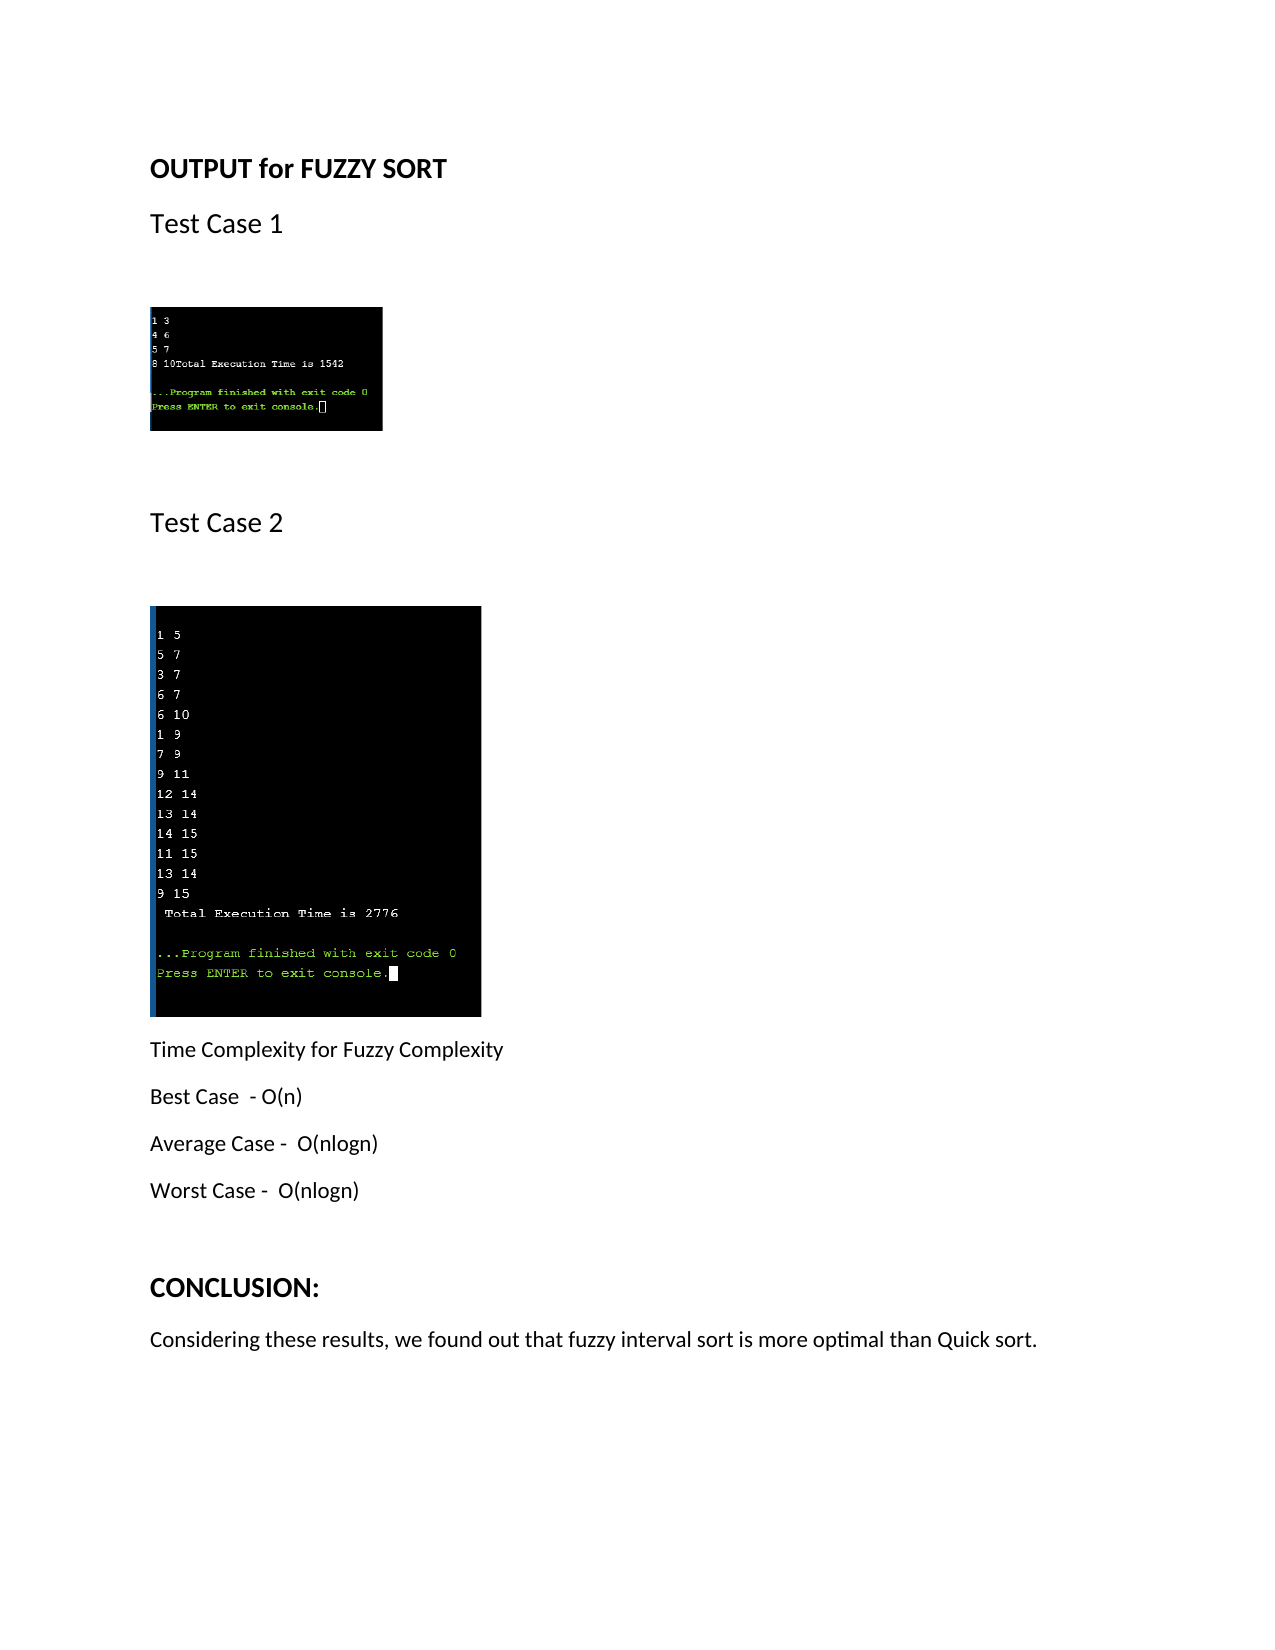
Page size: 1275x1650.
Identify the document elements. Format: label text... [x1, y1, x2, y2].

text Best Case - O(n) [150, 1082, 1125, 1110]
text Test Case 2 [150, 504, 1125, 540]
text Average Case - O(nlogn) [150, 1129, 1125, 1157]
text Time Complexity for Fuzzy Complexity [150, 1035, 1125, 1063]
text Worst Case - O(nlogn) [150, 1176, 1125, 1204]
text Test Case 1 [150, 205, 1125, 241]
text OUTPUT for FUZZY SORT [150, 150, 1125, 186]
text Considering these results, we found out that fuzzy interval sort is more optimal than Quick sort. [150, 1325, 1125, 1353]
text CONCLUSION: [150, 1269, 1125, 1305]
picture [150, 307, 383, 431]
picture [150, 606, 482, 1017]
